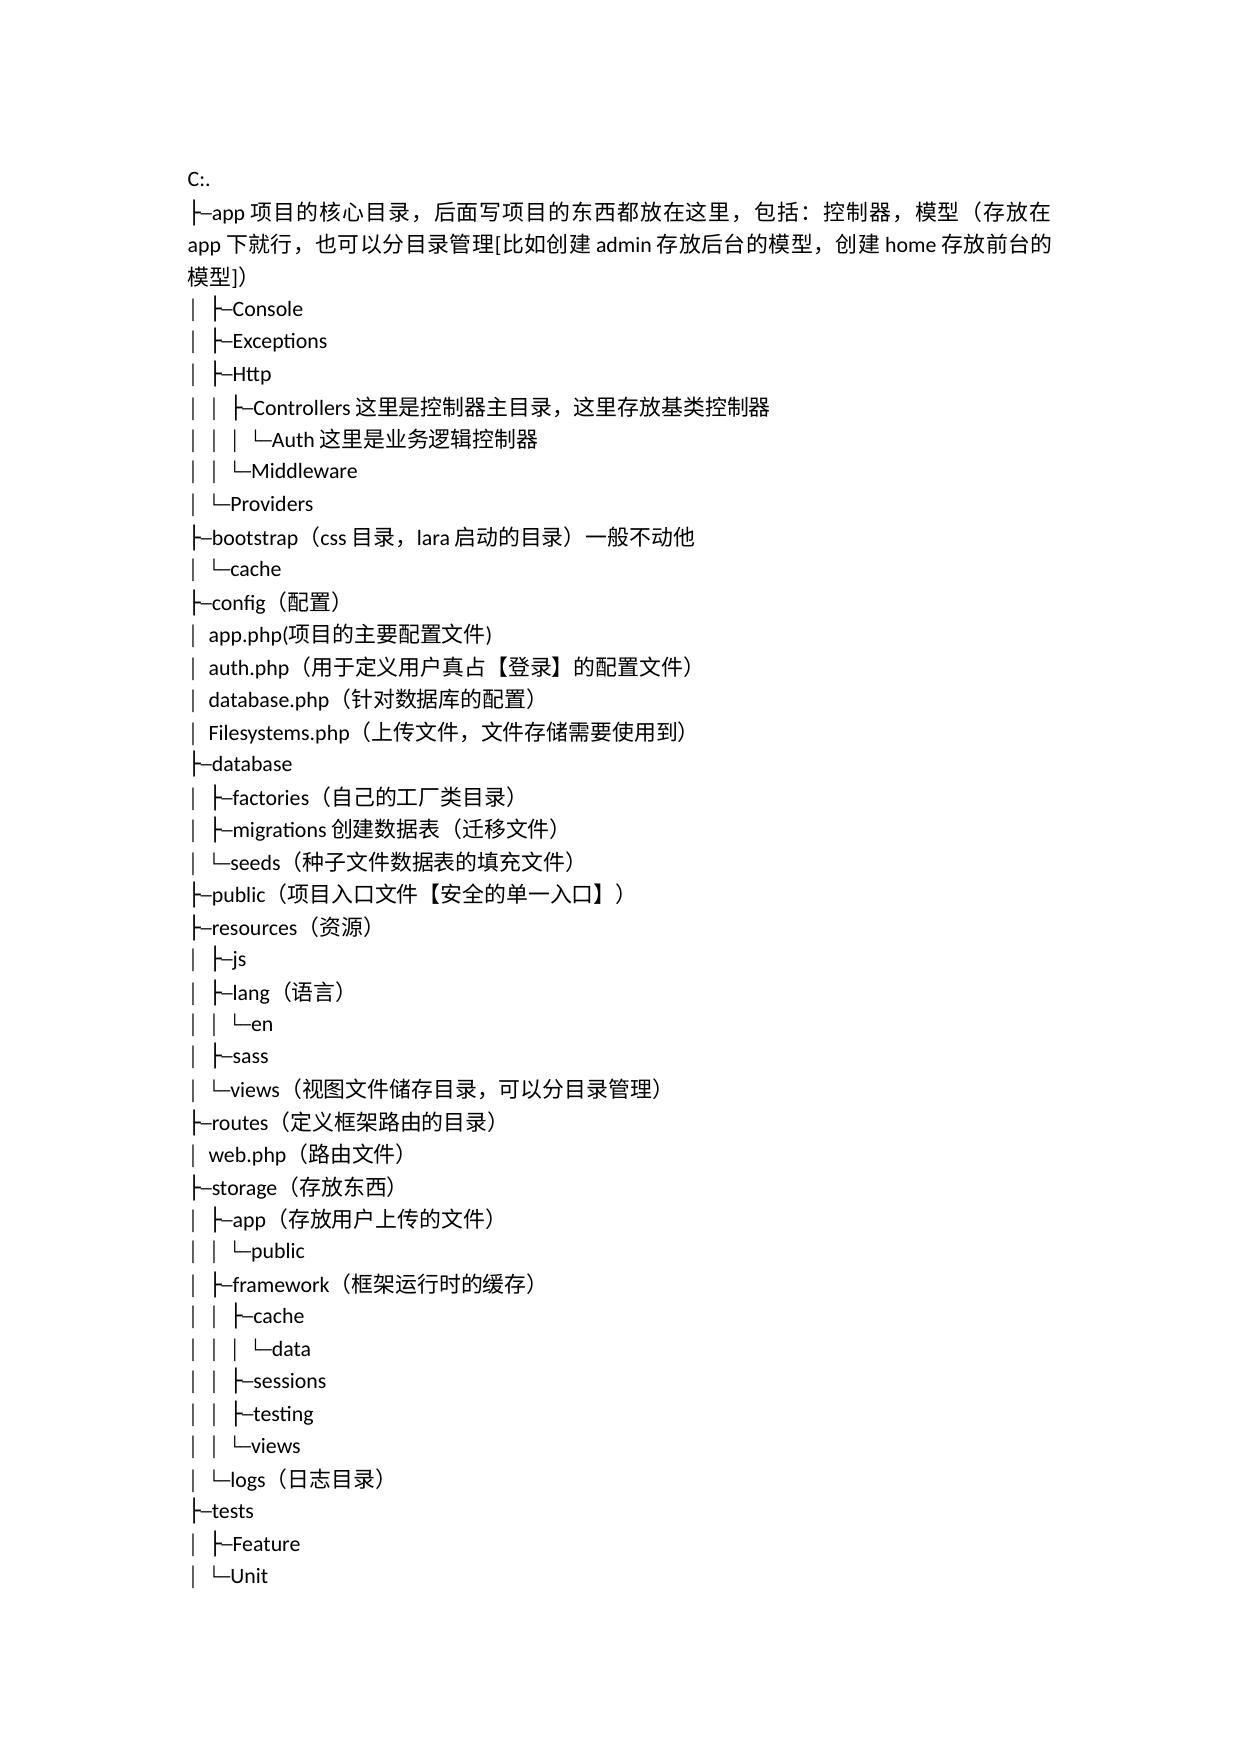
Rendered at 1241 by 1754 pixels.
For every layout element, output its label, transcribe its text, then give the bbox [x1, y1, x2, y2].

text ├─routes（定义框架路由的目录） [187, 1104, 1053, 1137]
text │ │ └─Middleware [187, 454, 1053, 487]
text C:. [187, 162, 1053, 194]
text │ │ │ └─Auth这里是业务逻辑控制器 [187, 422, 1053, 454]
text │ ├─js [187, 942, 1053, 974]
text ├─resources（资源） [187, 909, 1053, 942]
text ├─app项目的核心目录，后面写项目的东西都放在这里，包括：控制器，模型（存放在app下就行，也可以分目录管理[比如创建admin存放后台的模型，创建home存放前台的模型]） [187, 194, 1053, 292]
text │ └─cache [187, 552, 1053, 584]
text │ ├─Feature [187, 1527, 1053, 1559]
text ├─tests [187, 1494, 1053, 1527]
text ├─database [187, 747, 1053, 779]
text │ │ └─en [187, 1007, 1053, 1039]
text │ │ │ └─data [187, 1332, 1053, 1364]
text │ ├─Http [187, 357, 1053, 389]
text ├─public（项目入口文件【安全的单一入口】） [187, 877, 1053, 909]
text │ │ ├─testing [187, 1397, 1053, 1429]
text │ ├─framework（框架运行时的缓存） [187, 1267, 1053, 1299]
text │ └─Unit [187, 1559, 1053, 1592]
text │ web.php（路由文件） [187, 1137, 1053, 1169]
text ├─storage（存放东西） [187, 1169, 1053, 1202]
text │ Filesystems.php（上传文件，文件存储需要使用到） [187, 714, 1053, 747]
text │ │ ├─sessions [187, 1364, 1053, 1397]
text │ └─Providers [187, 487, 1053, 519]
text │ ├─Console [187, 292, 1053, 324]
text │ │ ├─Controllers这里是控制器主目录，这里存放基类控制器 [187, 389, 1053, 422]
text │ database.php（针对数据库的配置） [187, 682, 1053, 714]
text │ ├─factories（自己的工厂类目录） [187, 779, 1053, 812]
text ├─config（配置） [187, 584, 1053, 617]
text │ │ ├─cache [187, 1299, 1053, 1332]
text │ auth.php（用于定义用户真占【登录】的配置文件） [187, 649, 1053, 682]
text │ └─seeds（种子文件数据表的填充文件） [187, 844, 1053, 877]
text │ │ └─public [187, 1234, 1053, 1267]
text │ ├─lang（语言） [187, 974, 1053, 1007]
text │ └─views（视图文件储存目录，可以分目录管理） [187, 1072, 1053, 1104]
text │ ├─app（存放用户上传的文件） [187, 1202, 1053, 1234]
text │ ├─sass [187, 1039, 1053, 1072]
text │ └─logs（日志目录） [187, 1462, 1053, 1494]
text │ app.php(项目的主要配置文件) [187, 617, 1053, 649]
text │ ├─migrations创建数据表（迁移文件） [187, 812, 1053, 844]
text │ │ └─views [187, 1429, 1053, 1462]
text ├─bootstrap（css目录，lara启动的目录）一般不动他 [187, 519, 1053, 552]
text │ ├─Exceptions [187, 324, 1053, 357]
